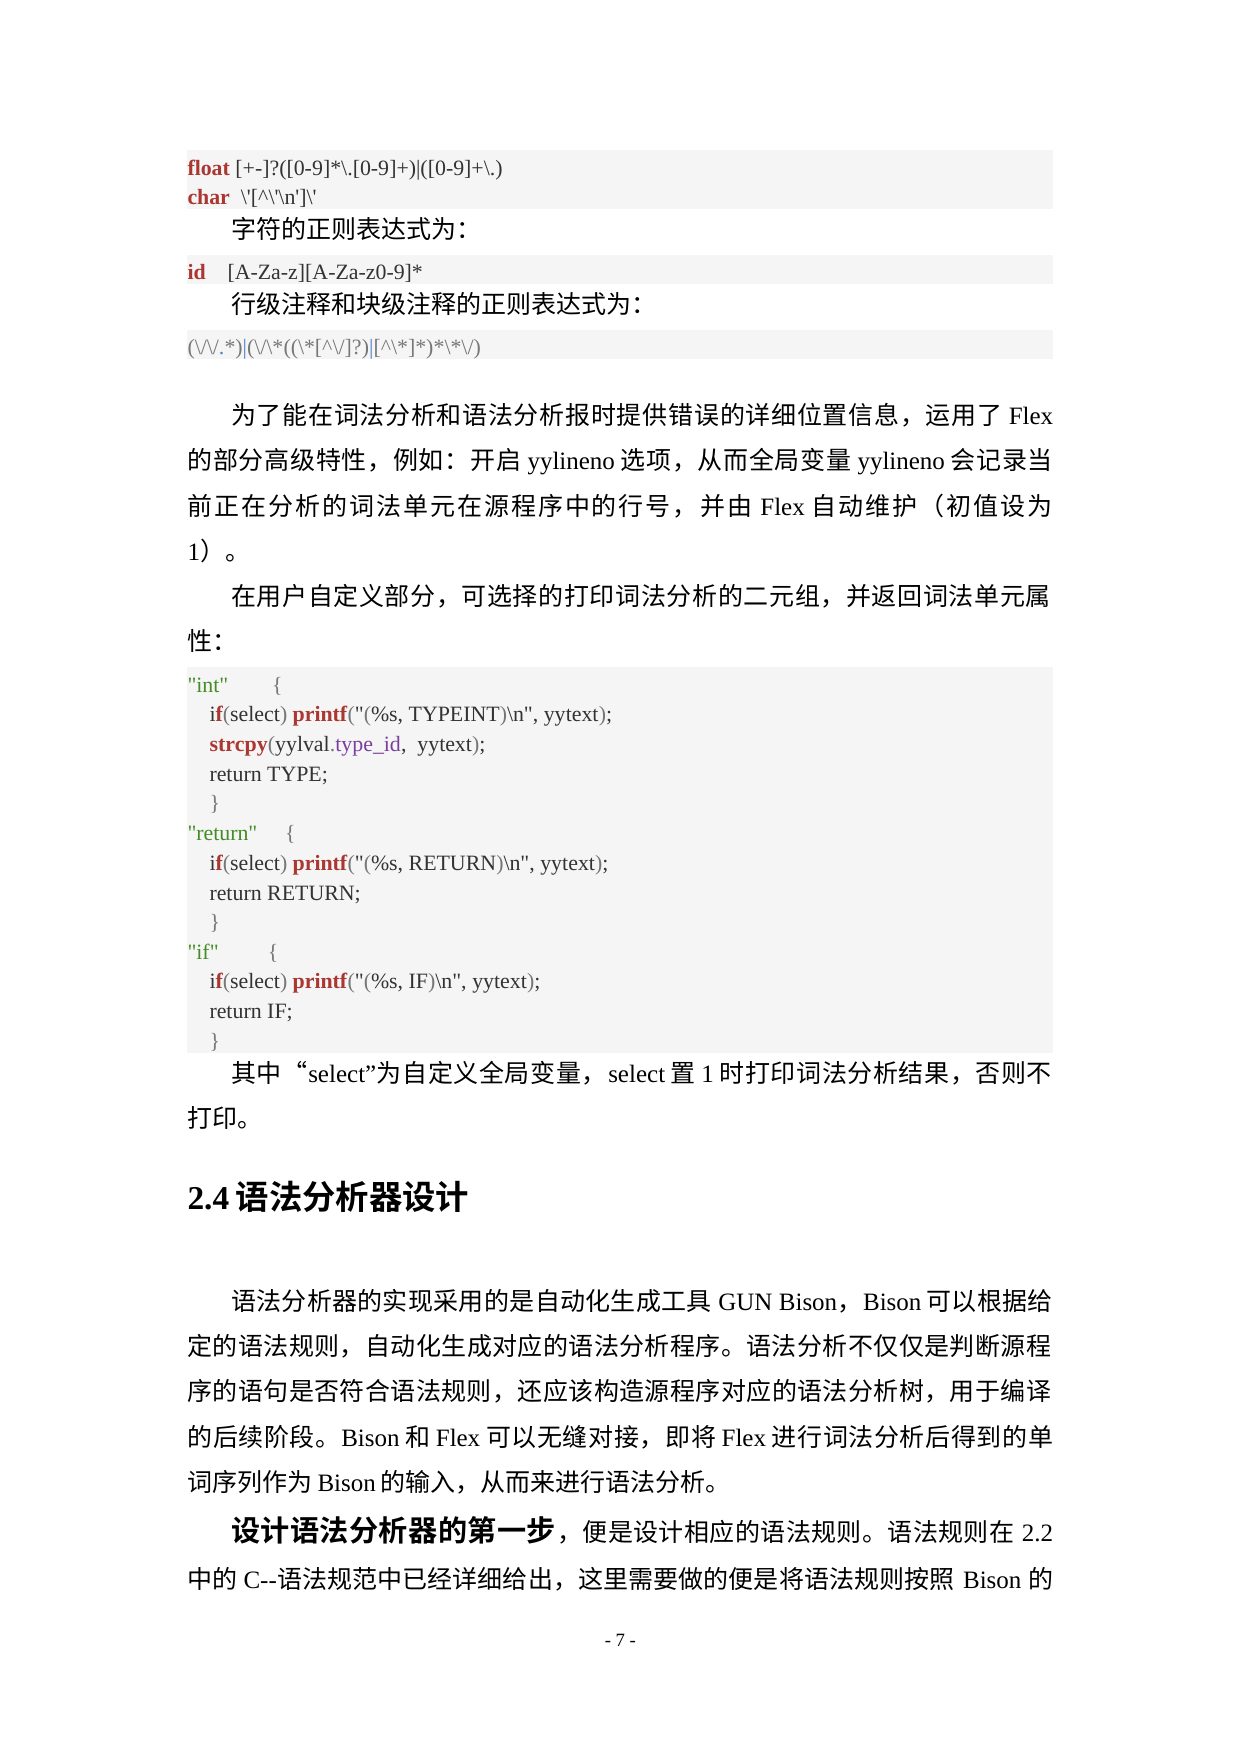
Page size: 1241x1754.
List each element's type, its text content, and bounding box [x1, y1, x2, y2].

text char \'[^\'\n']\' [187, 180, 1053, 209]
text 行级注释和块级注释的正则表达式为： [187, 284, 1053, 321]
text (\/\/.*)|(\/\*((\*[^\/]?)|[^\*]*)*\*\/) [187, 330, 1053, 359]
text if(select) printf("(%s, IF)\n", yytext); [187, 964, 1053, 994]
text return IF; [187, 994, 1053, 1023]
text return RETURN; [187, 875, 1053, 905]
text return TYPE; [187, 756, 1053, 786]
text "return" { [187, 816, 1053, 845]
text if(select) printf("(%s, TYPEINT)\n", yytext); [187, 697, 1053, 727]
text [187, 1508, 1053, 1595]
text "int" { [187, 667, 1053, 697]
text } [187, 1023, 1053, 1053]
text id [A-Za-z][A-Za-z0-9]* [187, 255, 1053, 284]
text float [+-]?([0-9]*\.[0-9]+)|([0-9]+\.) [187, 150, 1053, 180]
text 字符的正则表达式为： [187, 209, 1053, 246]
text } [187, 786, 1053, 816]
text 为了能在词法分析和语法分析报时提供错误的详细位置信息，运用了Flex的部分高级特性，例如：开启yylineno选项，从而全局变量yylineno会记录当前正在分析的词法单元在源程序中的行号，并由Flex自动维护（初值设为1）。 [187, 395, 1053, 567]
text 在用户自定义部分，可选择的打印词法分析的二元组，并返回词法单元属性： [187, 577, 1053, 658]
text if(select) printf("(%s, RETURN)\n", yytext); [187, 845, 1053, 875]
text 其中“select”为自定义全局变量，select置1时打印词法分析结果，否则不打印。 [187, 1053, 1053, 1135]
text 语法分析器的实现采用的是自动化生成工具GUN Bison，Bison可以根据给定的语法规则，自动化生成对应的语法分析程序。语法分析不仅仅是判断源程序的语句是否符合语法规则，还应该构造源程序对应的语法分析树，用于编译的后续阶段。Bison和Flex可以无缝对接，即将Flex进行词法分析后得到的单词序列作为Bison的输入，从而来进行语法分析。 [187, 1281, 1053, 1499]
text "if" { [187, 934, 1053, 964]
text strcpy(yylval.type_id, yytext); [187, 727, 1053, 756]
text } [187, 905, 1053, 934]
subtitle 2.4语法分析器设计 [187, 1171, 1053, 1219]
